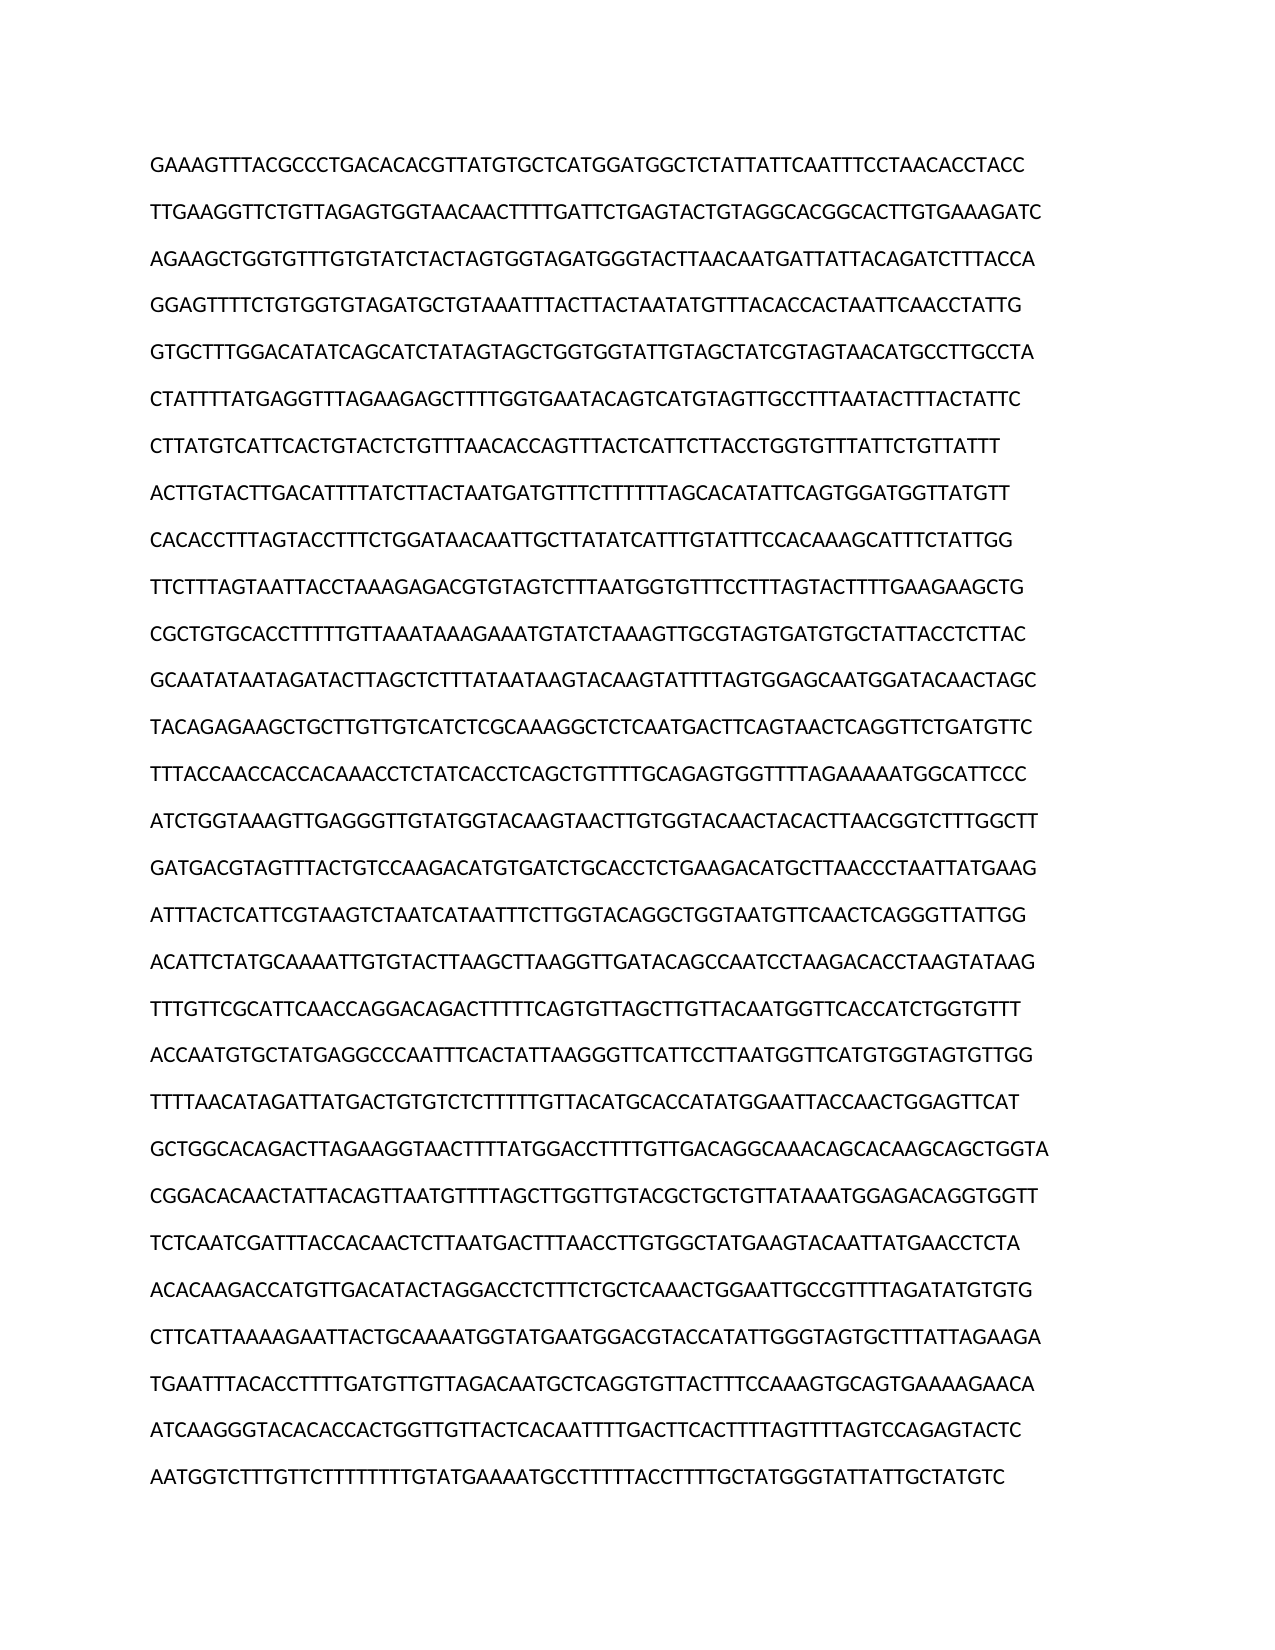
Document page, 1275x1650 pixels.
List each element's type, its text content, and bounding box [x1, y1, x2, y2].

text AATGGTCTTTGTTCTTTTTTTTGTATGAAAATGCCTTTTTACCTTTTGCTATGGGTATTATTGCTATGTC [150, 1462, 1125, 1491]
text GGAGTTTTCTGTGGTGTAGATGCTGTAAATTTACTTACTAATATGTTTACACCACTAATTCAACCTATTG [150, 291, 1125, 319]
text GAAAGTTTACGCCCTGACACACGTTATGTGCTCATGGATGGCTCTATTATTCAATTTCCTAACACCTACC [150, 150, 1125, 178]
text ACATTCTATGCAAAATTGTGTACTTAAGCTTAAGGTTGATACAGCCAATCCTAAGACACCTAAGTATAAG [150, 947, 1125, 975]
text ACTTGTACTTGACATTTTATCTTACTAATGATGTTTCTTTTTTAGCACATATTCAGTGGATGGTTATGTT [150, 478, 1125, 506]
text CACACCTTTAGTACCTTTCTGGATAACAATTGCTTATATCATTTGTATTTCCACAAAGCATTTCTATTGG [150, 525, 1125, 553]
text TTTGTTCGCATTCAACCAGGACAGACTTTTTCAGTGTTAGCTTGTTACAATGGTTCACCATCTGGTGTTT [150, 994, 1125, 1022]
text TTCTTTAGTAATTACCTAAAGAGACGTGTAGTCTTTAATGGTGTTTCCTTTAGTACTTTTGAAGAAGCTG [150, 572, 1125, 600]
text CTTCATTAAAAGAATTACTGCAAAATGGTATGAATGGACGTACCATATTGGGTAGTGCTTTATTAGAAGA [150, 1322, 1125, 1350]
text GCTGGCACAGACTTAGAAGGTAACTTTTATGGACCTTTTGTTGACAGGCAAACAGCACAAGCAGCTGGTA [150, 1134, 1125, 1162]
text ATTTACTCATTCGTAAGTCTAATCATAATTTCTTGGTACAGGCTGGTAATGTTCAACTCAGGGTTATTGG [150, 900, 1125, 928]
text ACACAAGACCATGTTGACATACTAGGACCTCTTTCTGCTCAAACTGGAATTGCCGTTTTAGATATGTGTG [150, 1275, 1125, 1303]
text CTATTTTATGAGGTTTAGAAGAGCTTTTGGTGAATACAGTCATGTAGTTGCCTTTAATACTTTACTATTC [150, 384, 1125, 412]
text TGAATTTACACCTTTTGATGTTGTTAGACAATGCTCAGGTGTTACTTTCCAAAGTGCAGTGAAAAGAACA [150, 1369, 1125, 1397]
text GTGCTTTGGACATATCAGCATCTATAGTAGCTGGTGGTATTGTAGCTATCGTAGTAACATGCCTTGCCTA [150, 337, 1125, 366]
text ATCAAGGGTACACACCACTGGTTGTTACTCACAATTTTGACTTCACTTTTAGTTTTAGTCCAGAGTACTC [150, 1416, 1125, 1444]
text TTTTAACATAGATTATGACTGTGTCTCTTTTTGTTACATGCACCATATGGAATTACCAACTGGAGTTCAT [150, 1087, 1125, 1116]
text TTGAAGGTTCTGTTAGAGTGGTAACAACTTTTGATTCTGAGTACTGTAGGCACGGCACTTGTGAAAGATC [150, 197, 1125, 225]
text ACCAATGTGCTATGAGGCCCAATTTCACTATTAAGGGTTCATTCCTTAATGGTTCATGTGGTAGTGTTGG [150, 1041, 1125, 1069]
text TCTCAATCGATTTACCACAACTCTTAATGACTTTAACCTTGTGGCTATGAAGTACAATTATGAACCTCTA [150, 1228, 1125, 1256]
text AGAAGCTGGTGTTTGTGTATCTACTAGTGGTAGATGGGTACTTAACAATGATTATTACAGATCTTTACCA [150, 244, 1125, 272]
text GATGACGTAGTTTACTGTCCAAGACATGTGATCTGCACCTCTGAAGACATGCTTAACCCTAATTATGAAG [150, 853, 1125, 881]
text TACAGAGAAGCTGCTTGTTGTCATCTCGCAAAGGCTCTCAATGACTTCAGTAACTCAGGTTCTGATGTTC [150, 712, 1125, 741]
text TTTACCAACCACCACAAACCTCTATCACCTCAGCTGTTTTGCAGAGTGGTTTTAGAAAAATGGCATTCCC [150, 759, 1125, 787]
text GCAATATAATAGATACTTAGCTCTTTATAATAAGTACAAGTATTTTAGTGGAGCAATGGATACAACTAGC [150, 666, 1125, 694]
text ATCTGGTAAAGTTGAGGGTTGTATGGTACAAGTAACTTGTGGTACAACTACACTTAACGGTCTTTGGCTT [150, 806, 1125, 834]
text CTTATGTCATTCACTGTACTCTGTTTAACACCAGTTTACTCATTCTTACCTGGTGTTTATTCTGTTATTT [150, 431, 1125, 459]
text CGCTGTGCACCTTTTTGTTAAATAAAGAAATGTATCTAAAGTTGCGTAGTGATGTGCTATTACCTCTTAC [150, 619, 1125, 647]
text CGGACACAACTATTACAGTTAATGTTTTAGCTTGGTTGTACGCTGCTGTTATAAATGGAGACAGGTGGTT [150, 1181, 1125, 1209]
